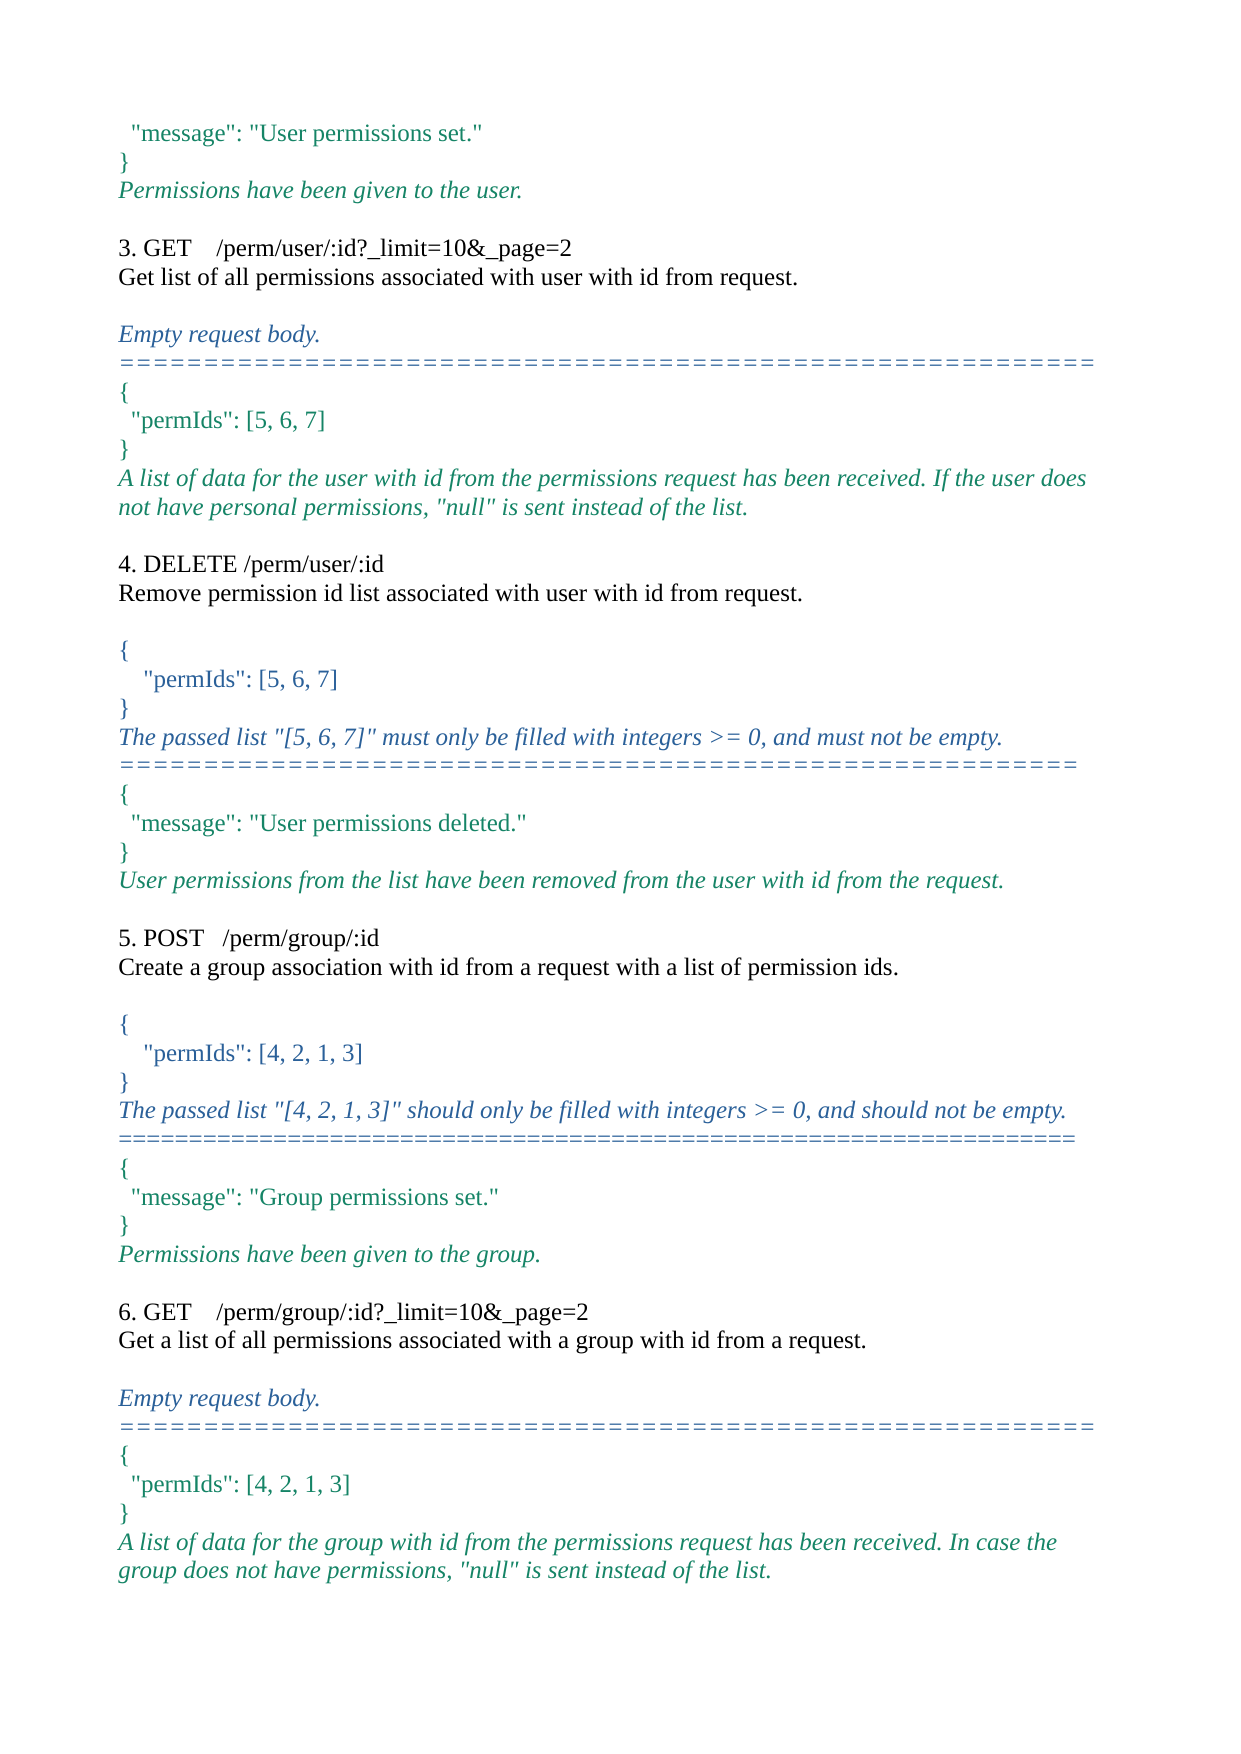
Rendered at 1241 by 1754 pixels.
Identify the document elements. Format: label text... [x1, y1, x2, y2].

text 6. GET /perm/group/:id?_limit=10&_page=2 [118, 1297, 1122, 1326]
text 4. DELETE /perm/user/:id [118, 549, 1122, 578]
text } [118, 1498, 1122, 1527]
text } [118, 1067, 1122, 1096]
text { [118, 779, 1122, 808]
text 3. GET /perm/user/:id?_limit=10&_page=2 [118, 233, 1122, 262]
text Get a list of all permissions associated with a group with id from a request. [118, 1326, 1122, 1354]
text "permIds": [5, 6, 7] [118, 664, 1122, 693]
text Get list of all permissions associated with user with id from request. [118, 262, 1122, 291]
text { [118, 1441, 1122, 1469]
text { [118, 377, 1122, 406]
text 5. POST /perm/group/:id [118, 923, 1122, 952]
text } [118, 693, 1122, 722]
text { [118, 636, 1122, 664]
text Empty request body. [118, 1383, 1122, 1412]
text Create a group association with id from a request with a list of permission ids. [118, 952, 1122, 981]
text A list of data for the group with id from the permissions request has been received. In case the group does not have permissions, "null" is sent instead of the list. [118, 1527, 1122, 1584]
text "message": "Group permissions set." [118, 1182, 1122, 1211]
text Empty request body. [118, 319, 1122, 348]
text "permIds": [4, 2, 1, 3] [118, 1038, 1122, 1067]
text } [118, 1211, 1122, 1239]
text } [118, 434, 1122, 463]
text "permIds": [4, 2, 1, 3] [118, 1469, 1122, 1498]
text { [118, 1009, 1122, 1038]
text ========================================================== [118, 1412, 1122, 1441]
text Remove permission id list associated with user with id from request. [118, 578, 1122, 607]
text } [118, 837, 1122, 866]
text User permissions from the list have been removed from the user with id from the request. [118, 866, 1122, 894]
text The passed list "[4, 2, 1, 3]" should only be filled with integers >= 0, and should not be empty. [118, 1096, 1122, 1124]
text { [118, 1153, 1122, 1182]
text Permissions have been given to the user. [118, 176, 1122, 204]
text Permissions have been given to the group. [118, 1239, 1122, 1268]
text ========================================================= [118, 751, 1122, 779]
text The passed list "[5, 6, 7]" must only be filled with integers >= 0, and must not be empty. [118, 722, 1122, 751]
text "permIds": [5, 6, 7] [118, 406, 1122, 434]
text ========================================================== [118, 348, 1122, 377]
text ==================================================================== [118, 1124, 1122, 1153]
text A list of data for the user with id from the permissions request has been received. If the user does not have personal permissions, "null" is sent instead of the list. [118, 463, 1122, 521]
text "message": "User permissions set." [118, 118, 1122, 147]
text "message": "User permissions deleted." [118, 808, 1122, 837]
text } [118, 147, 1122, 176]
